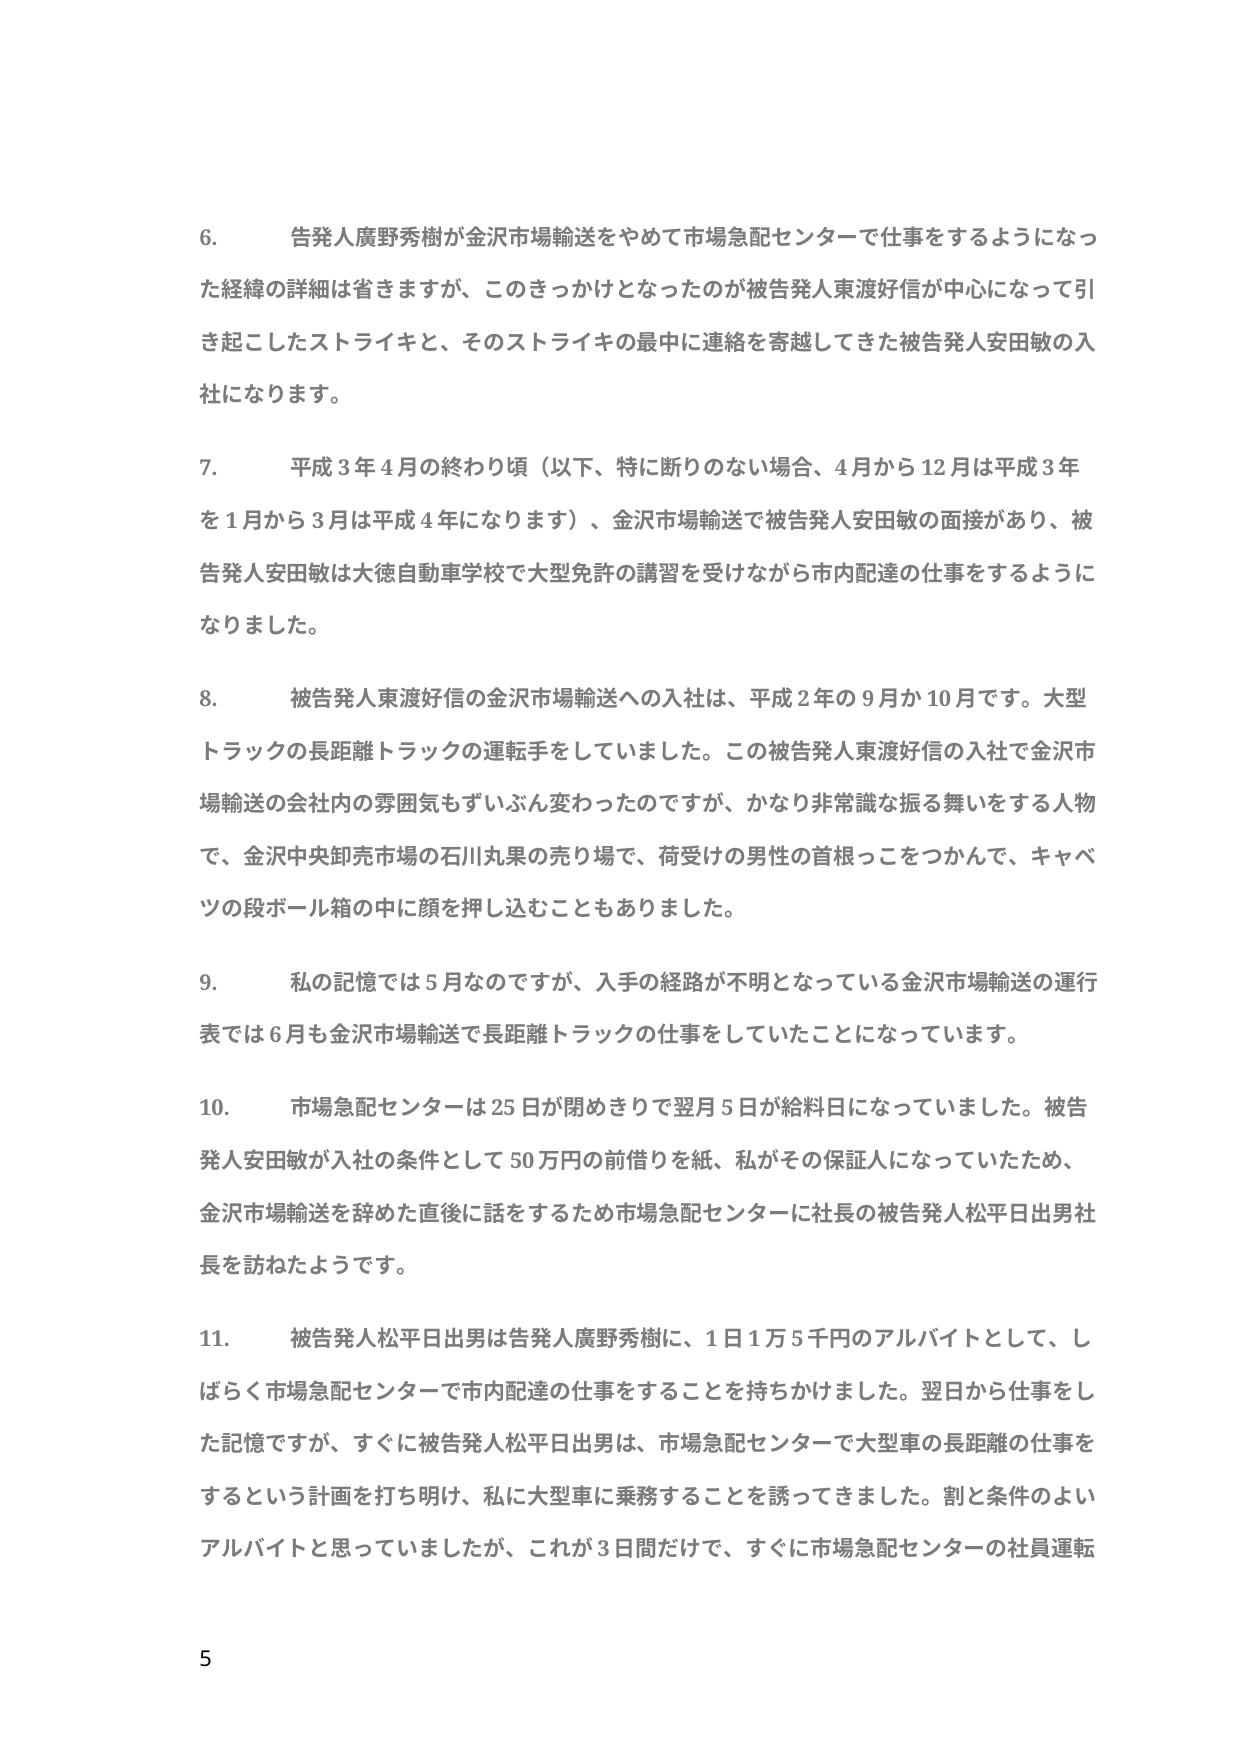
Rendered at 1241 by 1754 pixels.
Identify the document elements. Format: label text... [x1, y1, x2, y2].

subtitle 私の記憶では5月なのですが、入手の経路が不明となっている金沢市場輸送の運行表では6月も金沢市場輸送で長距離トラックの仕事をしていたことになっています。 [199, 954, 1100, 1059]
subtitle 告発人廣野秀樹が金沢市場輸送をやめて市場急配センターで仕事をするようになった経緯の詳細は省きますが、このきっかけとなったのが被告発人東渡好信が中心になって引き起こしたストライキと、そのストライキの最中に連絡を寄越してきた被告発人安田敏の入社になります。 [199, 209, 1100, 419]
subtitle 市場急配センターは25日が閉めきりで翌月5日が給料日になっていました。被告発人安田敏が入社の条件として50万円の前借りを紙、私がその保証人になっていたため、金沢市場輸送を辞めた直後に話をするため市場急配センターに社長の被告発人松平日出男社長を訪ねたようです。 [199, 1080, 1100, 1290]
subtitle 平成3年4月の終わり頃（以下、特に断りのない場合、4月から12月は平成3年を1月から3月は平成4年になります）、金沢市場輸送で被告発人安田敏の面接があり、被告発人安田敏は大徳自動車学校で大型免許の講習を受けながら市内配達の仕事をするようになりました。 [199, 440, 1100, 650]
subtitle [199, 1311, 1100, 1573]
subtitle 被告発人東渡好信の金沢市場輸送への入社は、平成2年の9月か10月です。大型トラックの長距離トラックの運転手をしていました。この被告発人東渡好信の入社で金沢市場輸送の会社内の雰囲気もずいぶん変わったのですが、かなり非常識な振る舞いをする人物で、金沢中央卸売市場の石川丸果の売り場で、荷受けの男性の首根っこをつかんで、キャベツの段ボール箱の中に顔を押し込むこともありました。 [199, 671, 1100, 933]
